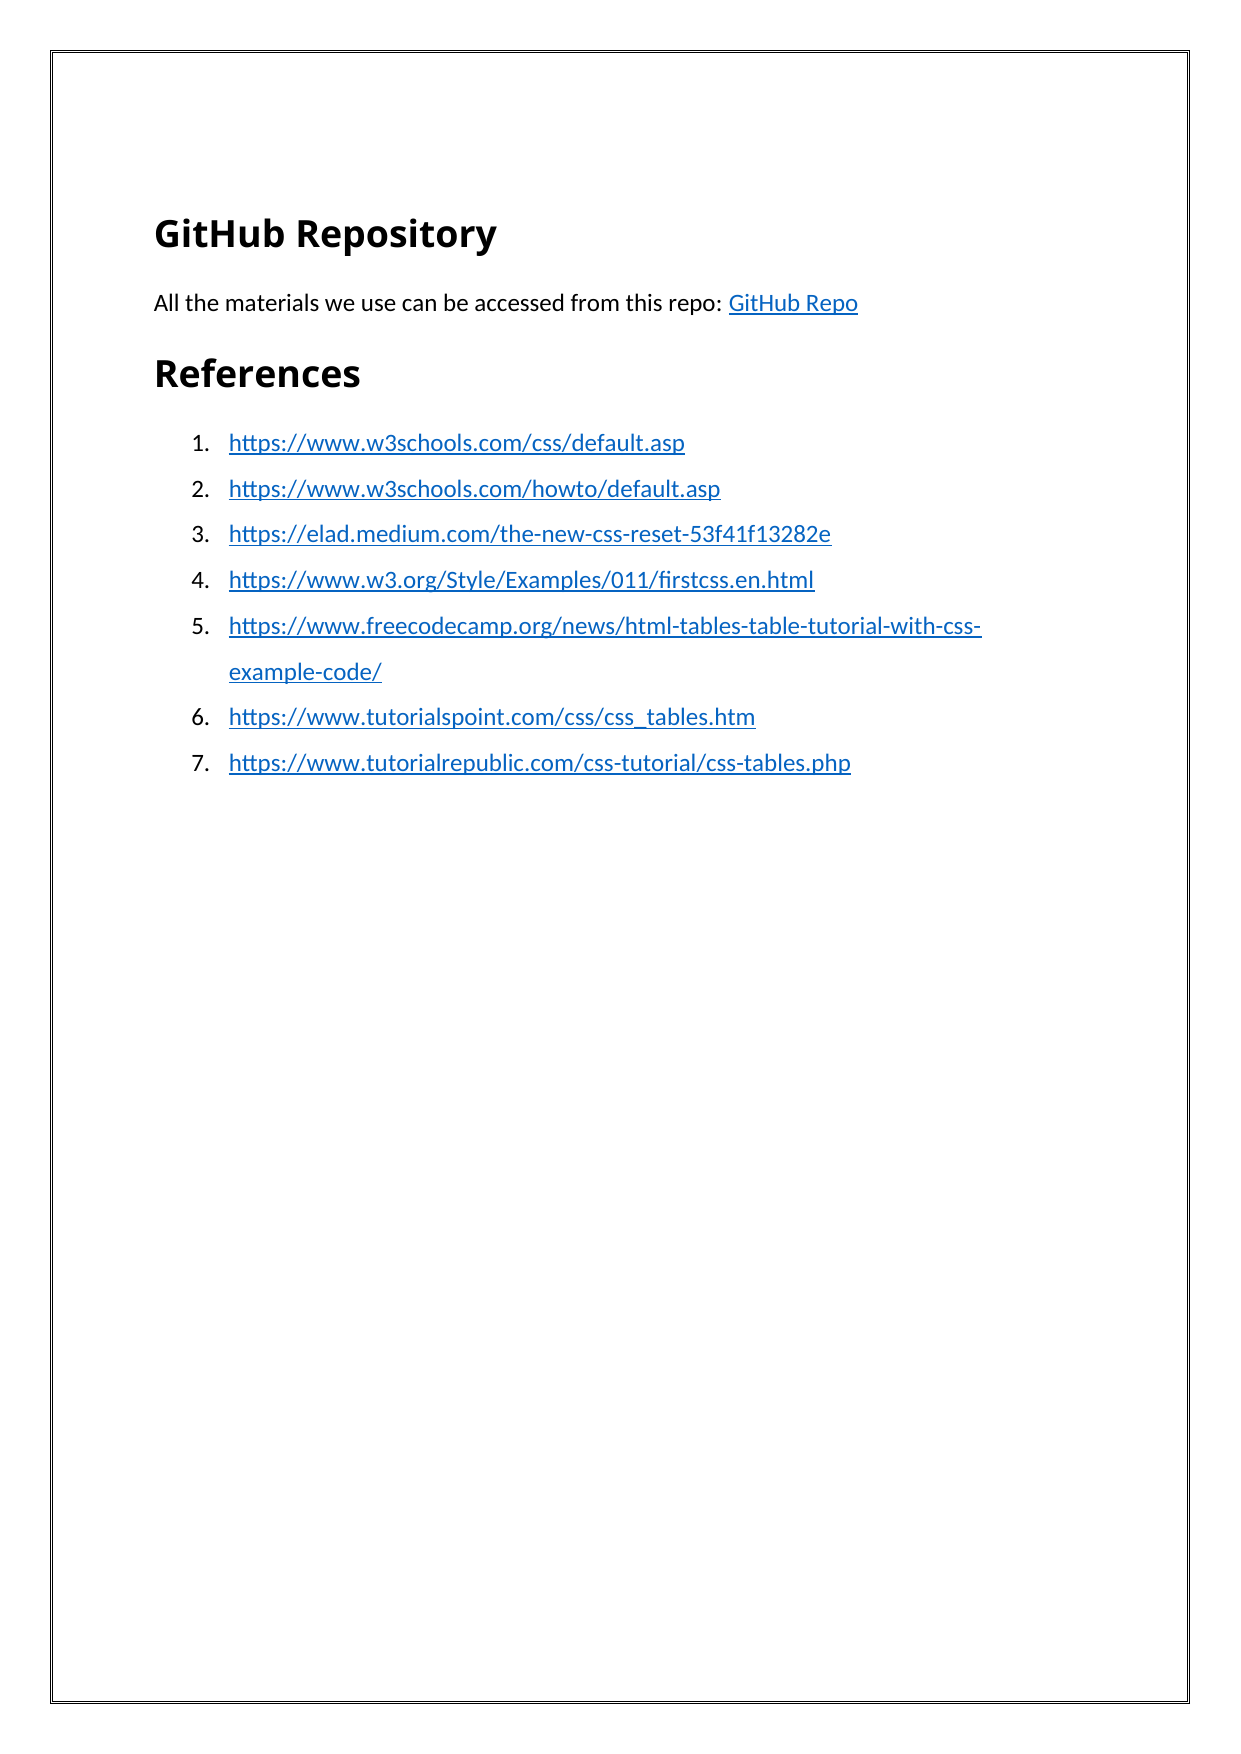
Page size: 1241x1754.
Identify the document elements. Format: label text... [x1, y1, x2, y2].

subtitle GitHub Repository [153, 207, 1057, 258]
list https://www.tutorialspoint.com/css/css_tables.htm [191, 701, 1063, 732]
list https://www.tutorialrepublic.com/css-tutorial/css-tables.php [191, 747, 1063, 778]
subtitle References [153, 347, 1057, 398]
list https://www.w3schools.com/howto/default.asp [191, 473, 1063, 503]
text All the materials we use can be accessed from this repo: GitHub Repo [153, 287, 1057, 318]
list https://www.w3.org/Style/Examples/011/firstcss.en.html [191, 564, 1063, 595]
list https://www.freecodecamp.org/news/html-tables-table-tutorial-with-css-example-code/ [191, 610, 1063, 686]
list https://www.w3schools.com/css/default.asp [191, 427, 1063, 458]
list https://elad.medium.com/the-new-css-reset-53f41f13282e [191, 518, 1063, 549]
